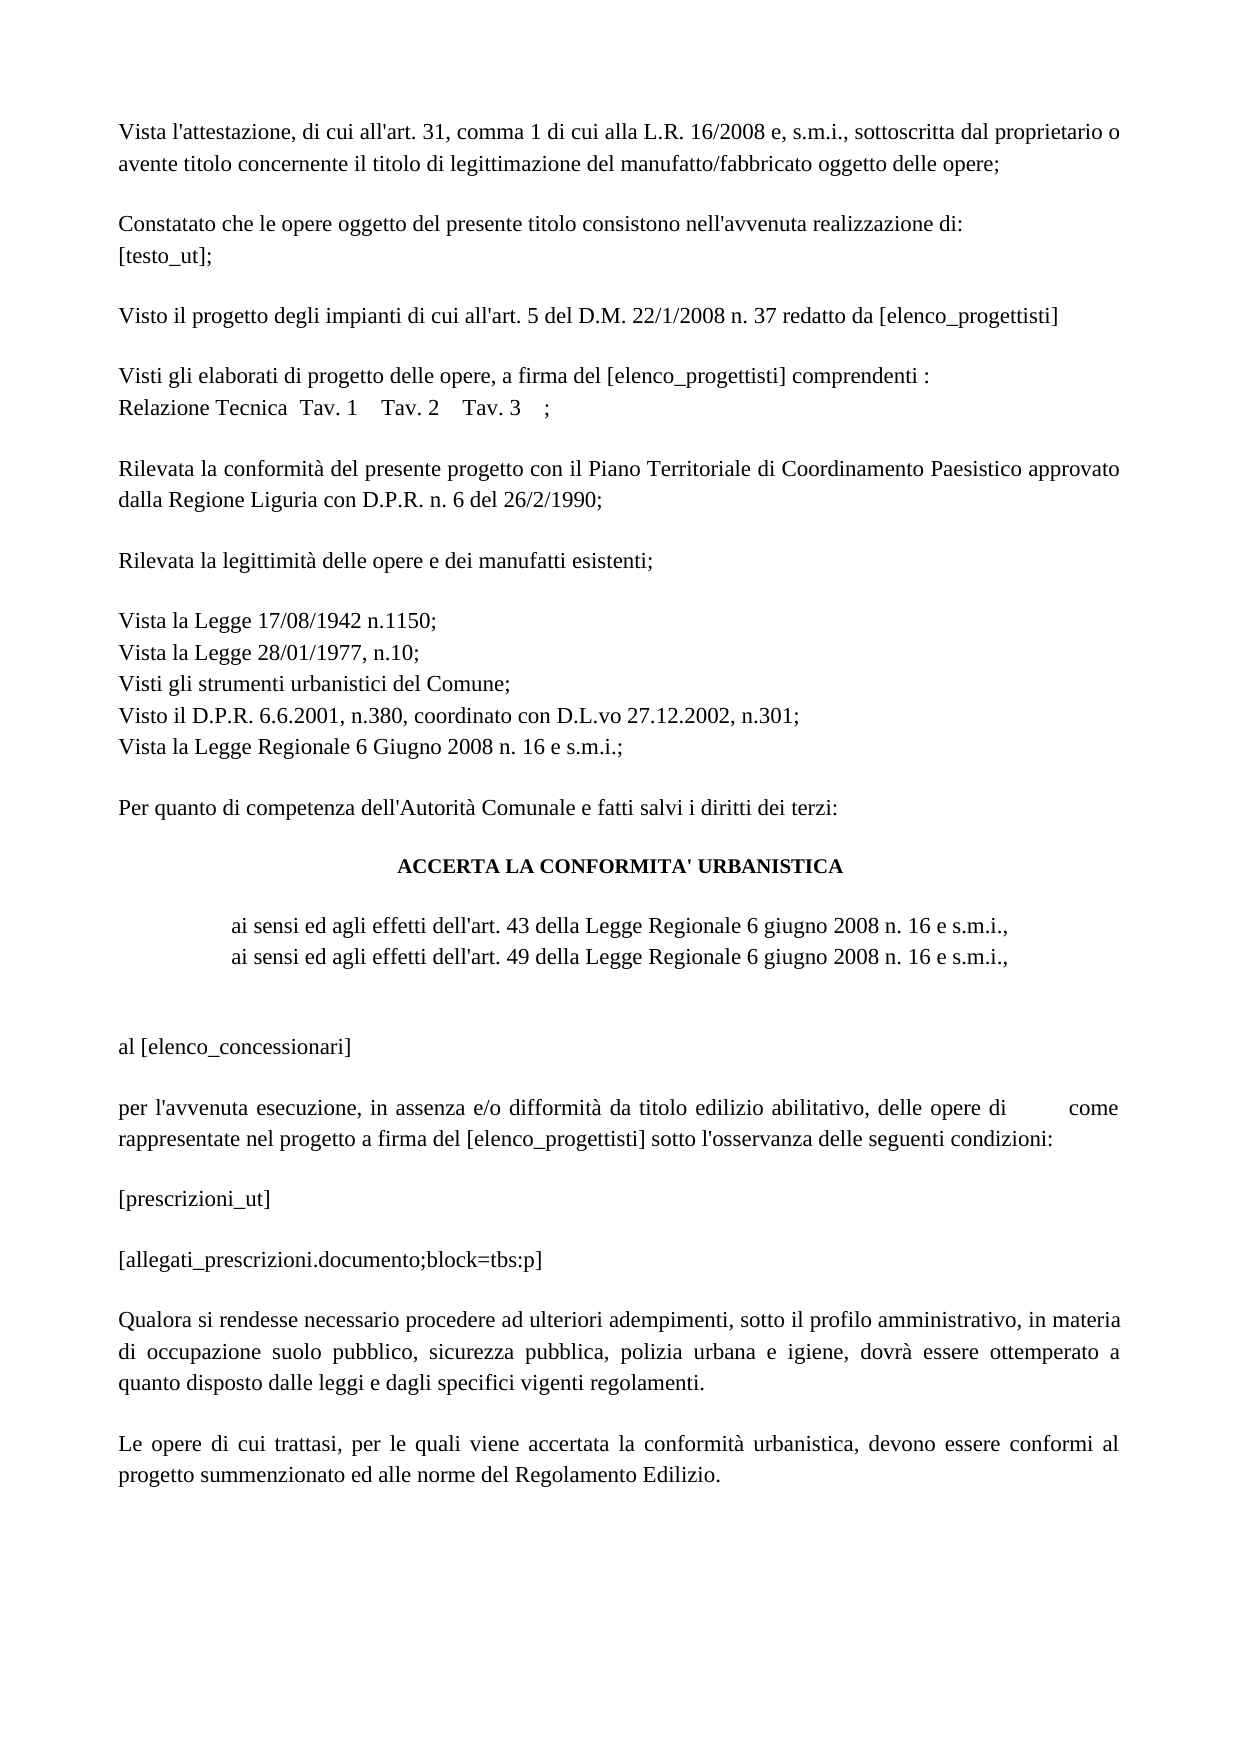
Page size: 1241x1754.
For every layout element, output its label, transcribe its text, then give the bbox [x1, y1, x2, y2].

text Visti gli elaborati di progetto delle opere, a firma del [elenco_progettisti] comprendenti : [118, 363, 1122, 389]
text Le opere di cui trattasi, per le quali viene accertata la conformità urbanistica, devono essere conformi al progetto summenzionato ed alle norme del Regolamento Edilizio. [118, 1430, 1122, 1488]
text Visto il progetto degli impianti di cui all'art. 5 del D.M. 22/1/2008 n. 37 redatto da [elenco_progettisti] [118, 302, 1122, 328]
text [testo_ut]; [118, 242, 1122, 268]
text Rilevata la legittimità delle opere e dei manufatti esistenti; [118, 547, 1122, 573]
text Vista la Legge Regionale 6 Giugno 2008 n. 16 e s.m.i.; [118, 733, 1122, 760]
text Vista la Legge 17/08/1942 n.1150; Vista la Legge 28/01/1977, n.10; Visti gli strumenti urbanistici del Comune; Visto il D.P.R. 6.6.2001, n.380, coordinato con D.L.vo 27.12.2002, n.301; [118, 607, 1122, 728]
text Rilevata la conformità del presente progetto con il Piano Territoriale di Coordinamento Paesistico approvato dalla Regione Liguria con D.P.R. n. 6 del 26/2/1990; [118, 455, 1122, 513]
text Constatato che le opere oggetto del presente titolo consistono nell'avvenuta realizzazione di: [118, 210, 1122, 236]
text [allegati_prescrizioni.documento;block=tbs:p] [118, 1246, 1122, 1272]
text per l'avvenuta esecuzione, in assenza e/o difformità da titolo edilizio abilitativo, delle opere di come rappresentate nel progetto a firma del [elenco_progettisti] sotto l'osservanza delle seguenti condizioni: [118, 1093, 1122, 1151]
text al [elenco_concessionari] [118, 1033, 1122, 1059]
text ai sensi ed agli effetti dell'art. 43 della Legge Regionale 6 giugno 2008 n. 16 e s.m.i., [118, 912, 1122, 938]
text ai sensi ed agli effetti dell'art. 49 della Legge Regionale 6 giugno 2008 n. 16 e s.m.i., [118, 943, 1122, 970]
text Relazione Tecnica Tav. 1 Tav. 2 Tav. 3 ; [118, 394, 1122, 421]
text ACCERTA LA CONFORMITA' URBANISTICA [118, 854, 1122, 878]
text Qualora si rendesse necessario procedere ad ulteriori adempimenti, sotto il profilo amministrativo, in materia di occupazione suolo pubblico, sicurezza pubblica, polizia urbana e igiene, dovrà essere ottemperato a quanto disposto dalle leggi e dagli specifici vigenti regolamenti. [118, 1306, 1122, 1396]
text Vista l'attestazione, di cui all'art. 31, comma 1 di cui alla L.R. 16/2008 e, s.m.i., sottoscritta dal proprietario o avente titolo concernente il titolo di legittimazione del manufatto/fabbricato oggetto delle opere; [118, 118, 1122, 176]
text [prescrizioni_ut] [118, 1186, 1122, 1212]
text Per quanto di competenza dell'Autorità Comunale e fatti salvi i diritti dei terzi: [118, 794, 1122, 820]
